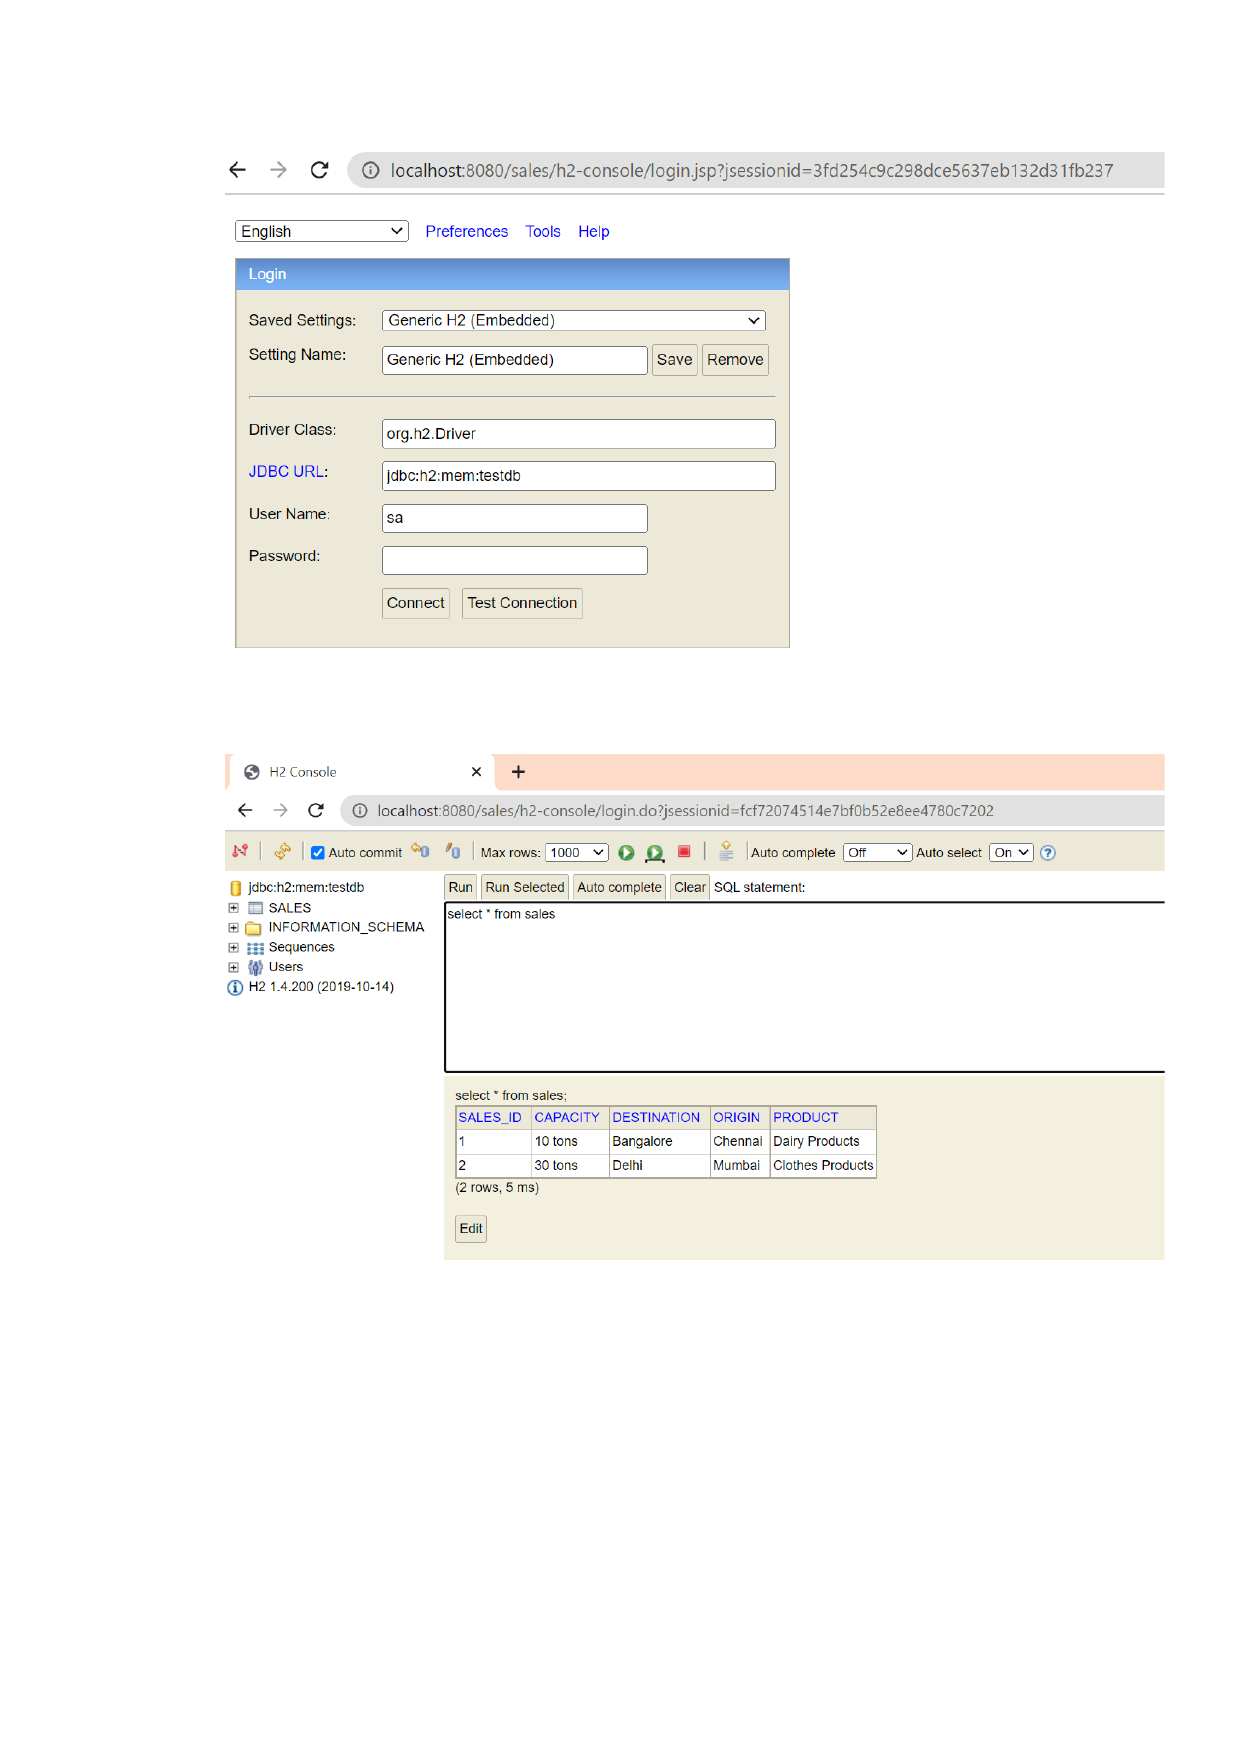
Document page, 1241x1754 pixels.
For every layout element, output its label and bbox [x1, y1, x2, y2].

picture [225, 754, 1165, 1260]
picture [225, 150, 1165, 689]
